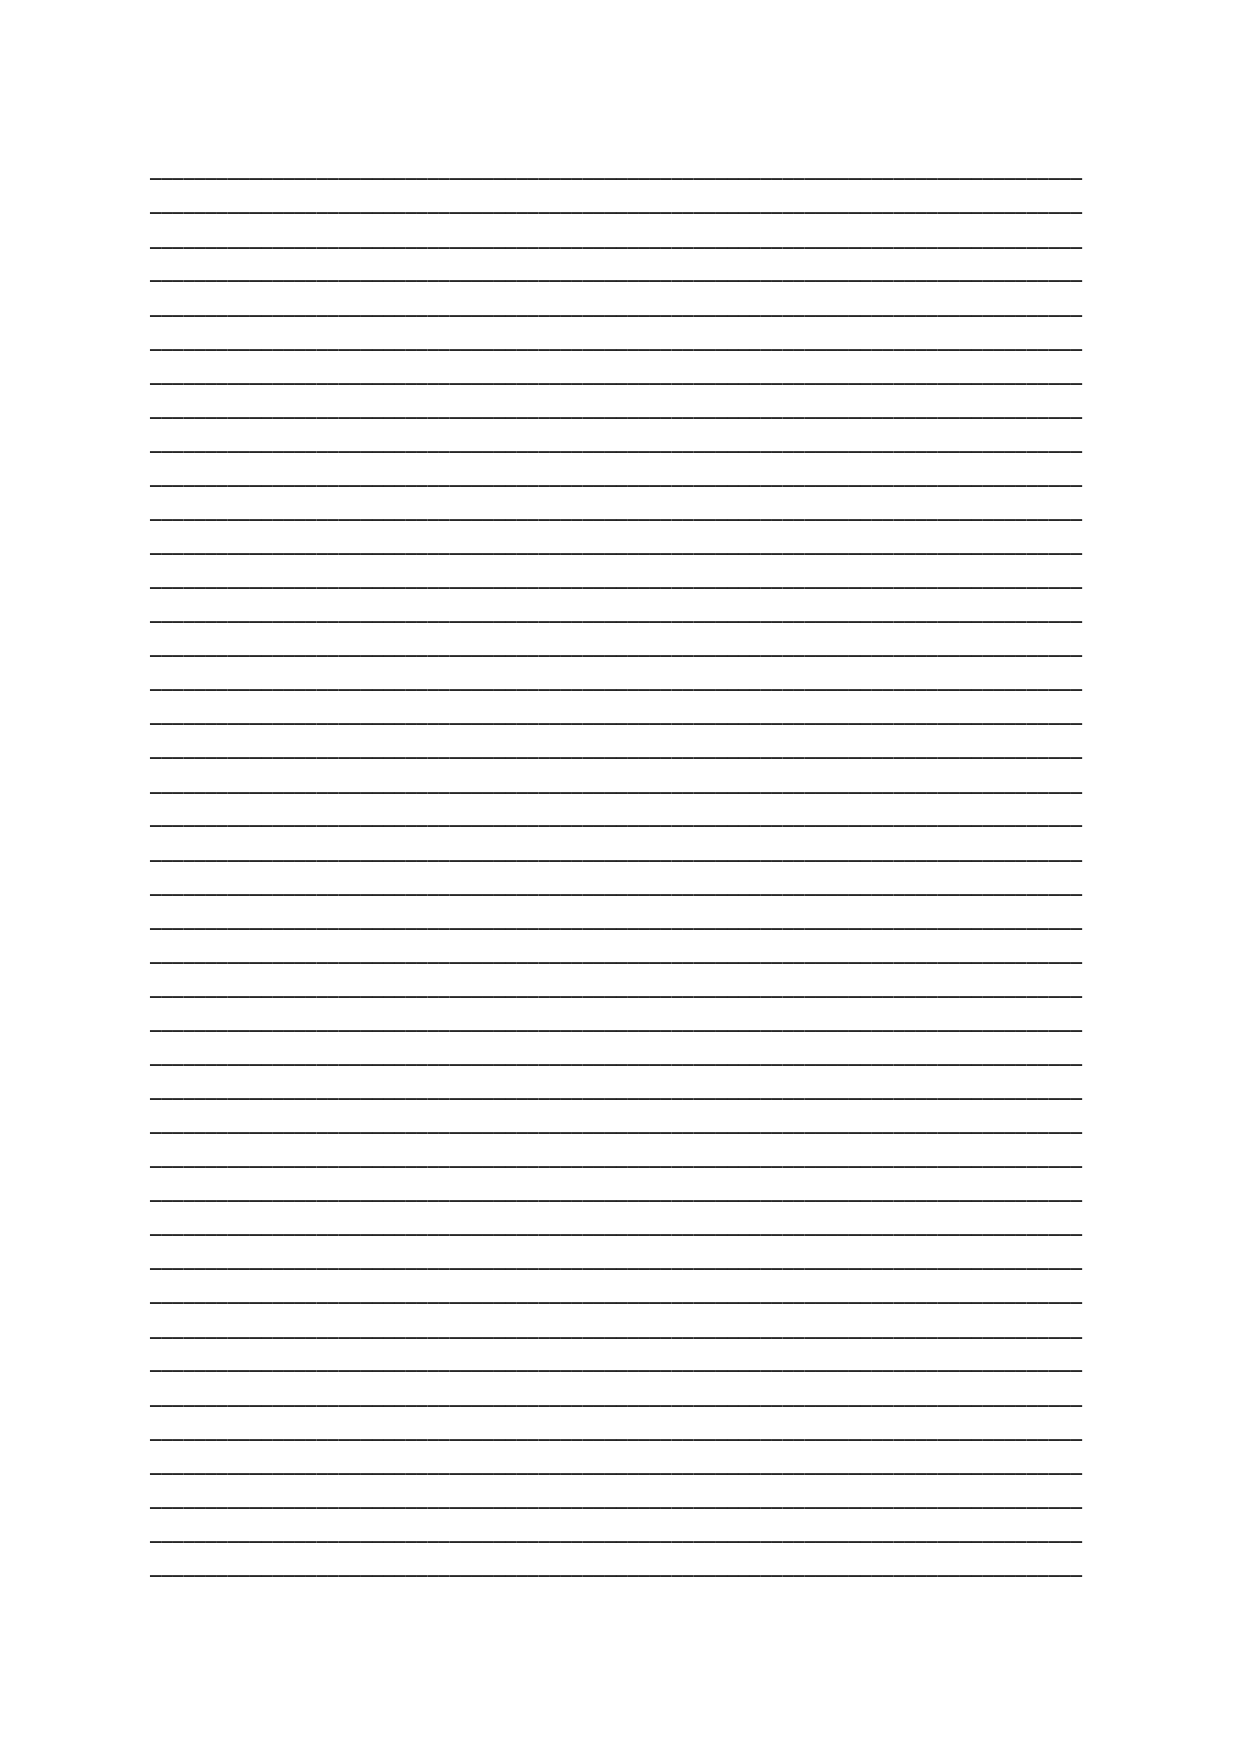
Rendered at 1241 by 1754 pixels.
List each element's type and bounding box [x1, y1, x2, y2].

text [150, 150, 1090, 1581]
